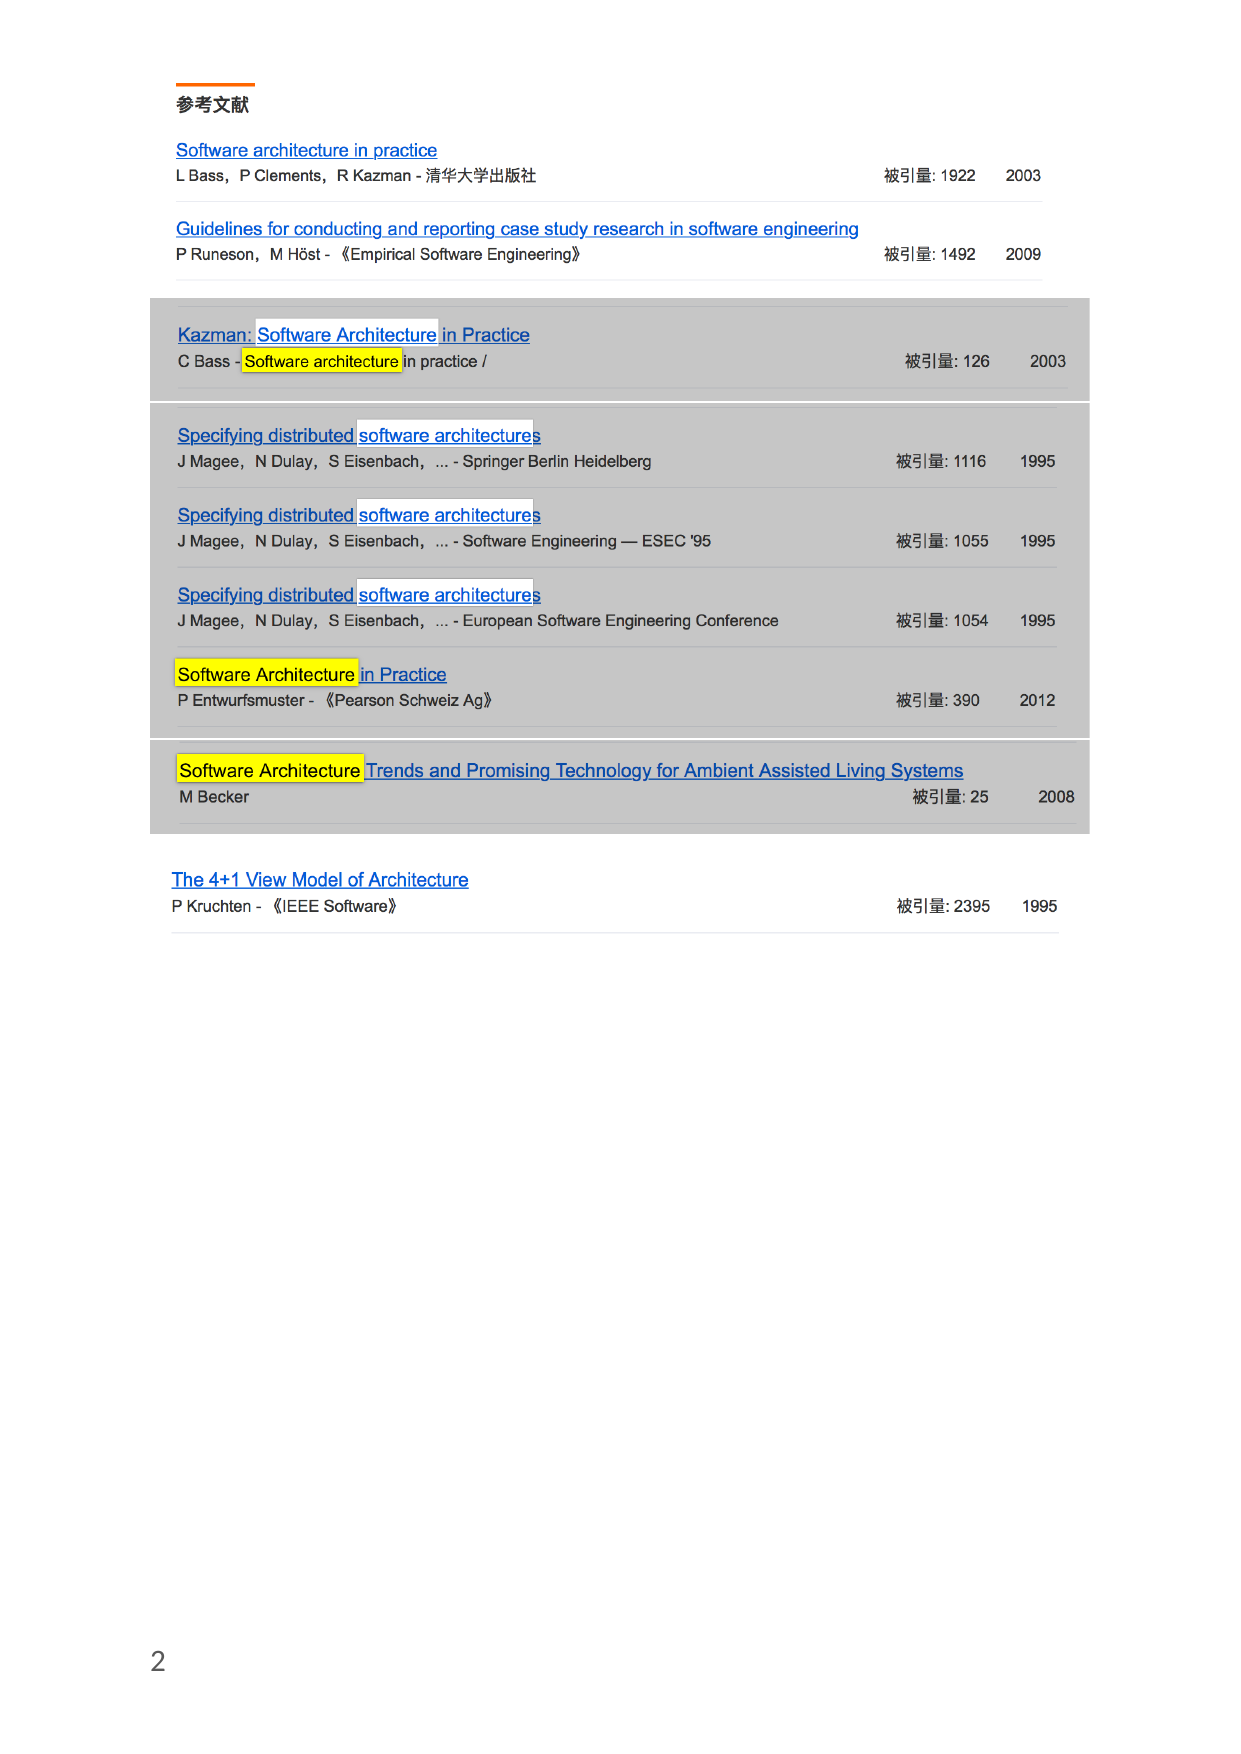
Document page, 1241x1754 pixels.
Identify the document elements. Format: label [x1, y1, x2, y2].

picture [150, 75, 1090, 284]
picture [150, 740, 1090, 834]
picture [150, 849, 1090, 946]
picture [150, 403, 1090, 738]
picture [150, 298, 1090, 401]
